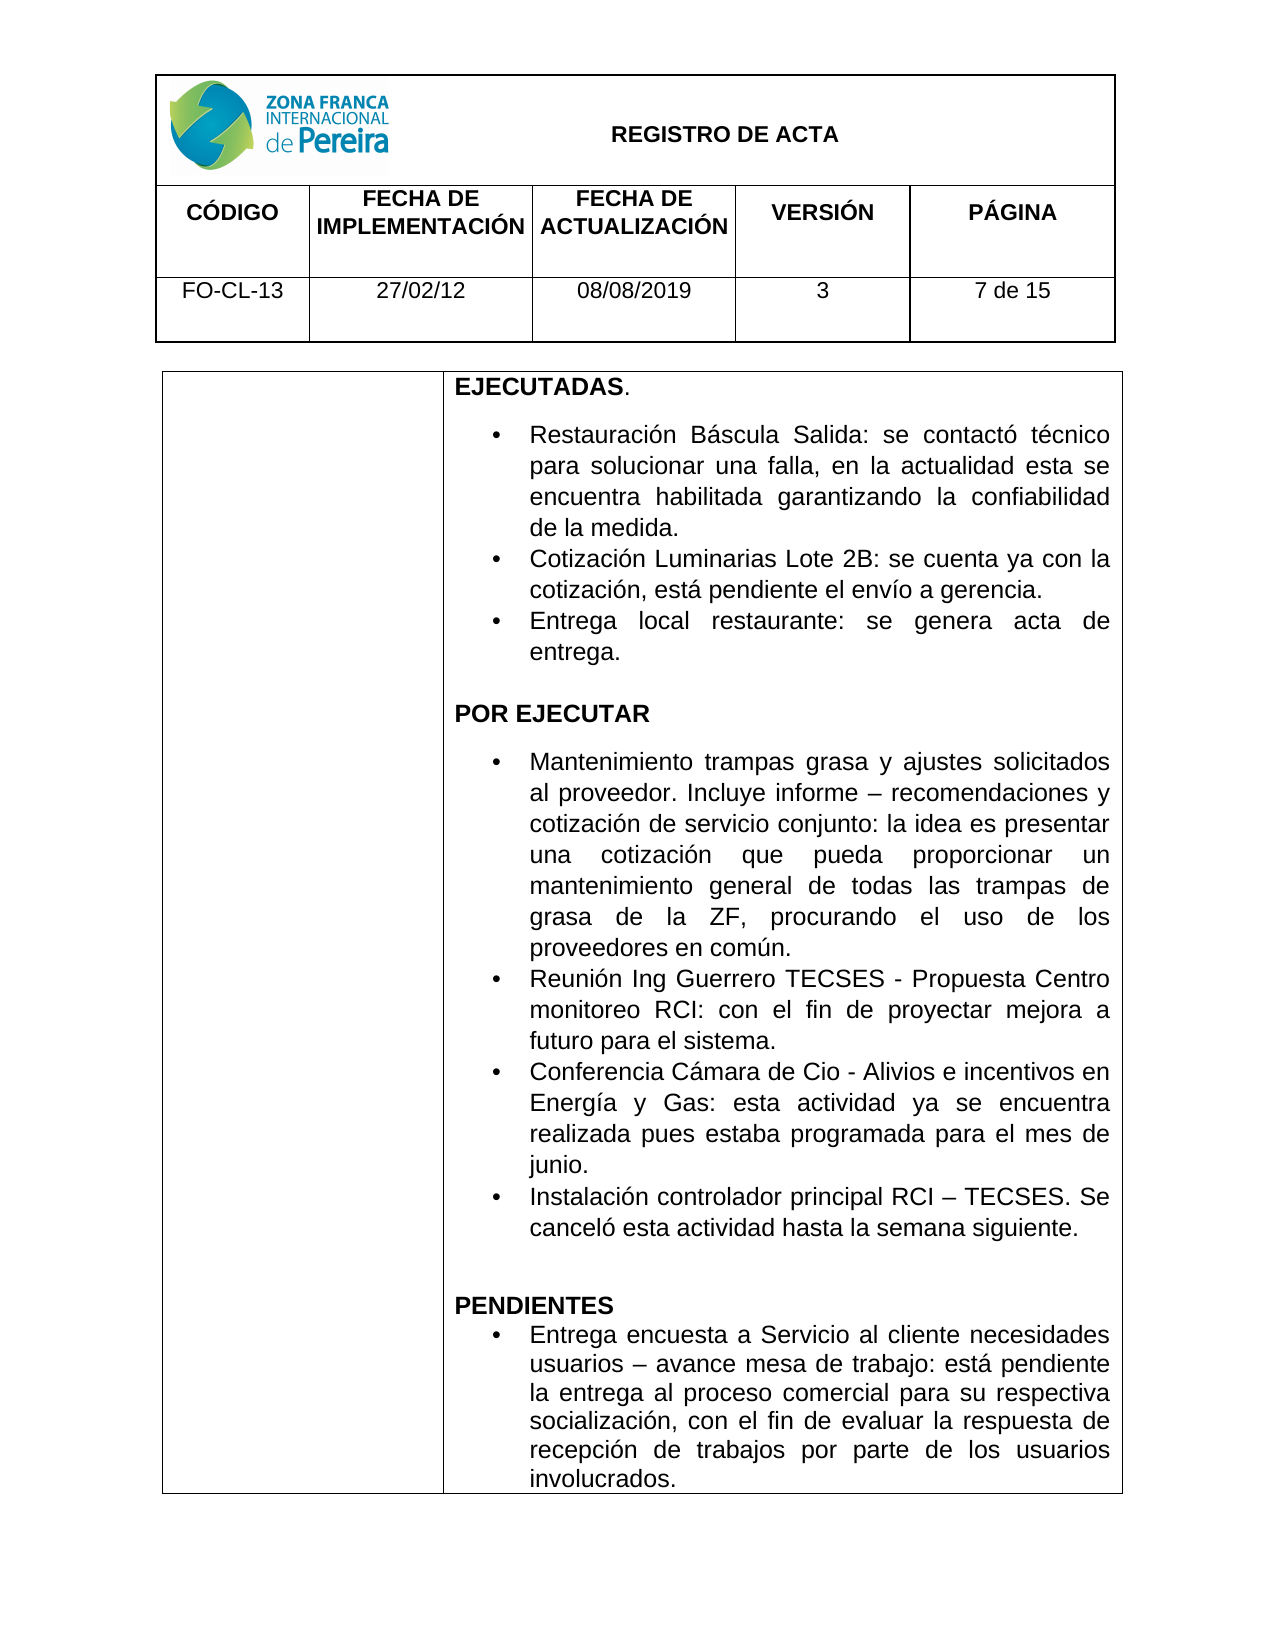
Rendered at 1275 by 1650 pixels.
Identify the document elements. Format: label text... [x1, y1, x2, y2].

picture [169, 76, 389, 175]
table_cell [163, 372, 443, 1493]
